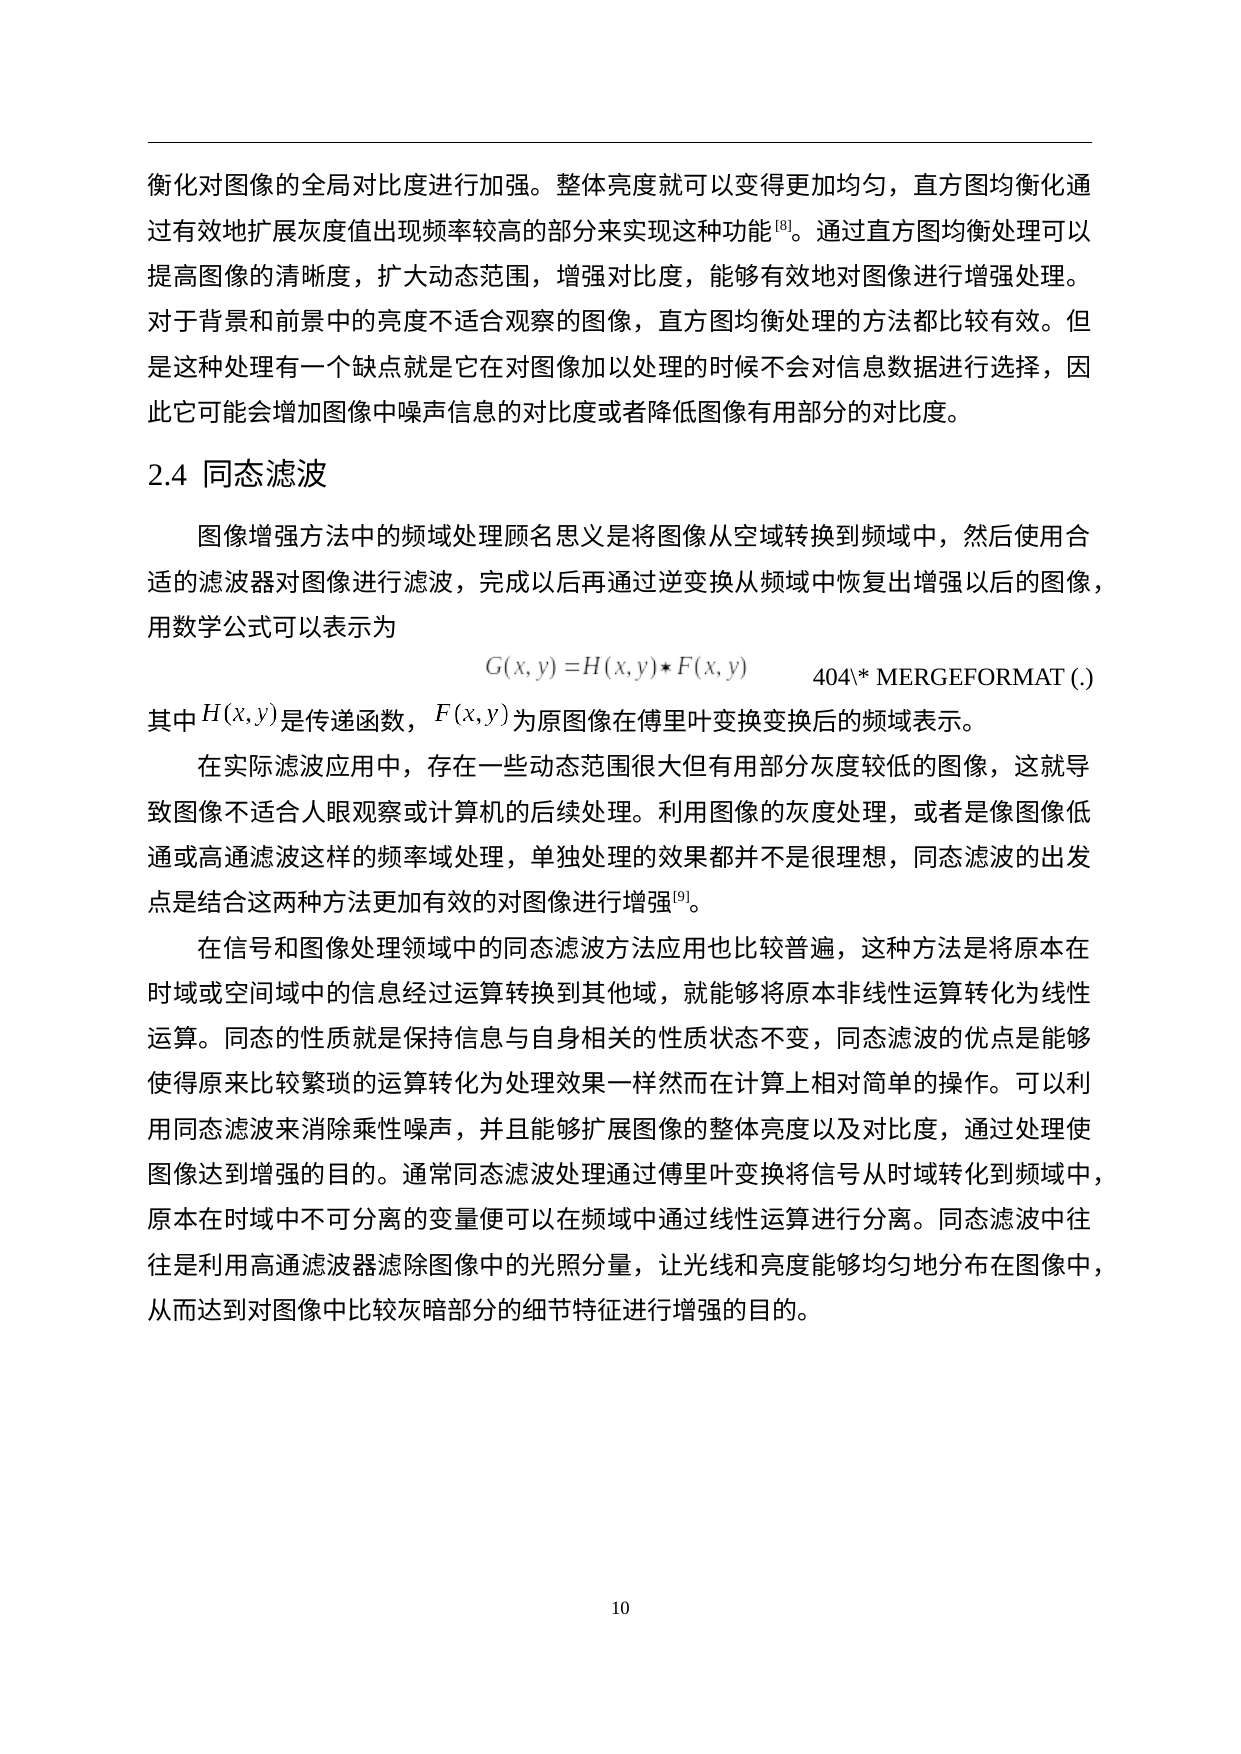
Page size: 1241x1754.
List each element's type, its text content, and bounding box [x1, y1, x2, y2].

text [148, 166, 1092, 429]
text 其中是传递函数，为原图像在傅里叶变换变换后的频域表示。 [148, 698, 1092, 738]
subtitle 2.4 同态滤波 [148, 438, 1092, 506]
text 图像增强方法中的频域处理顾名思义是将图像从空域转换到频域中，然后使用合适的滤波器对图像进行滤波，完成以后再通过逆变换从频域中恢复出增强以后的图像，用数学公式可以表示为 [148, 517, 1092, 644]
text 在信号和图像处理领域中的同态滤波方法应用也比较普遍，这种方法是将原本在时域或空间域中的信息经过运算转换到其他域，就能够将原本非线性运算转化为线性运算。同态的性质就是保持信息与自身相关的性质状态不变，同态滤波的优点是能够使得原来比较繁琐的运算转化为处理效果一样然而在计算上相对简单的操作。可以利用同态滤波来消除乘性噪声，并且能够扩展图像的整体亮度以及对比度，通过处理使图像达到增强的目的。通常同态滤波处理通过傅里叶变换将信号从时域转化到频域中，原本在时域中不可分离的变量便可以在频域中通过线性运算进行分离。同态滤波中往往是利用高通滤波器滤除图像中的光照分量，让光线和亮度能够均匀地分布在图像中，从而达到对图像中比较灰暗部分的细节特征进行增强的目的。 [148, 928, 1092, 1327]
text 在实际滤波应用中，存在一些动态范围很大但有用部分灰度较低的图像，这就导致图像不适合人眼观察或计算机的后续处理。利用图像的灰度处理，或者是像图像低通或高通滤波这样的频率域处理，单独处理的效果都并不是很理想，同态滤波的出发点是结合这两种方法更加有效的对图像进行增强[9]。 [148, 747, 1092, 919]
